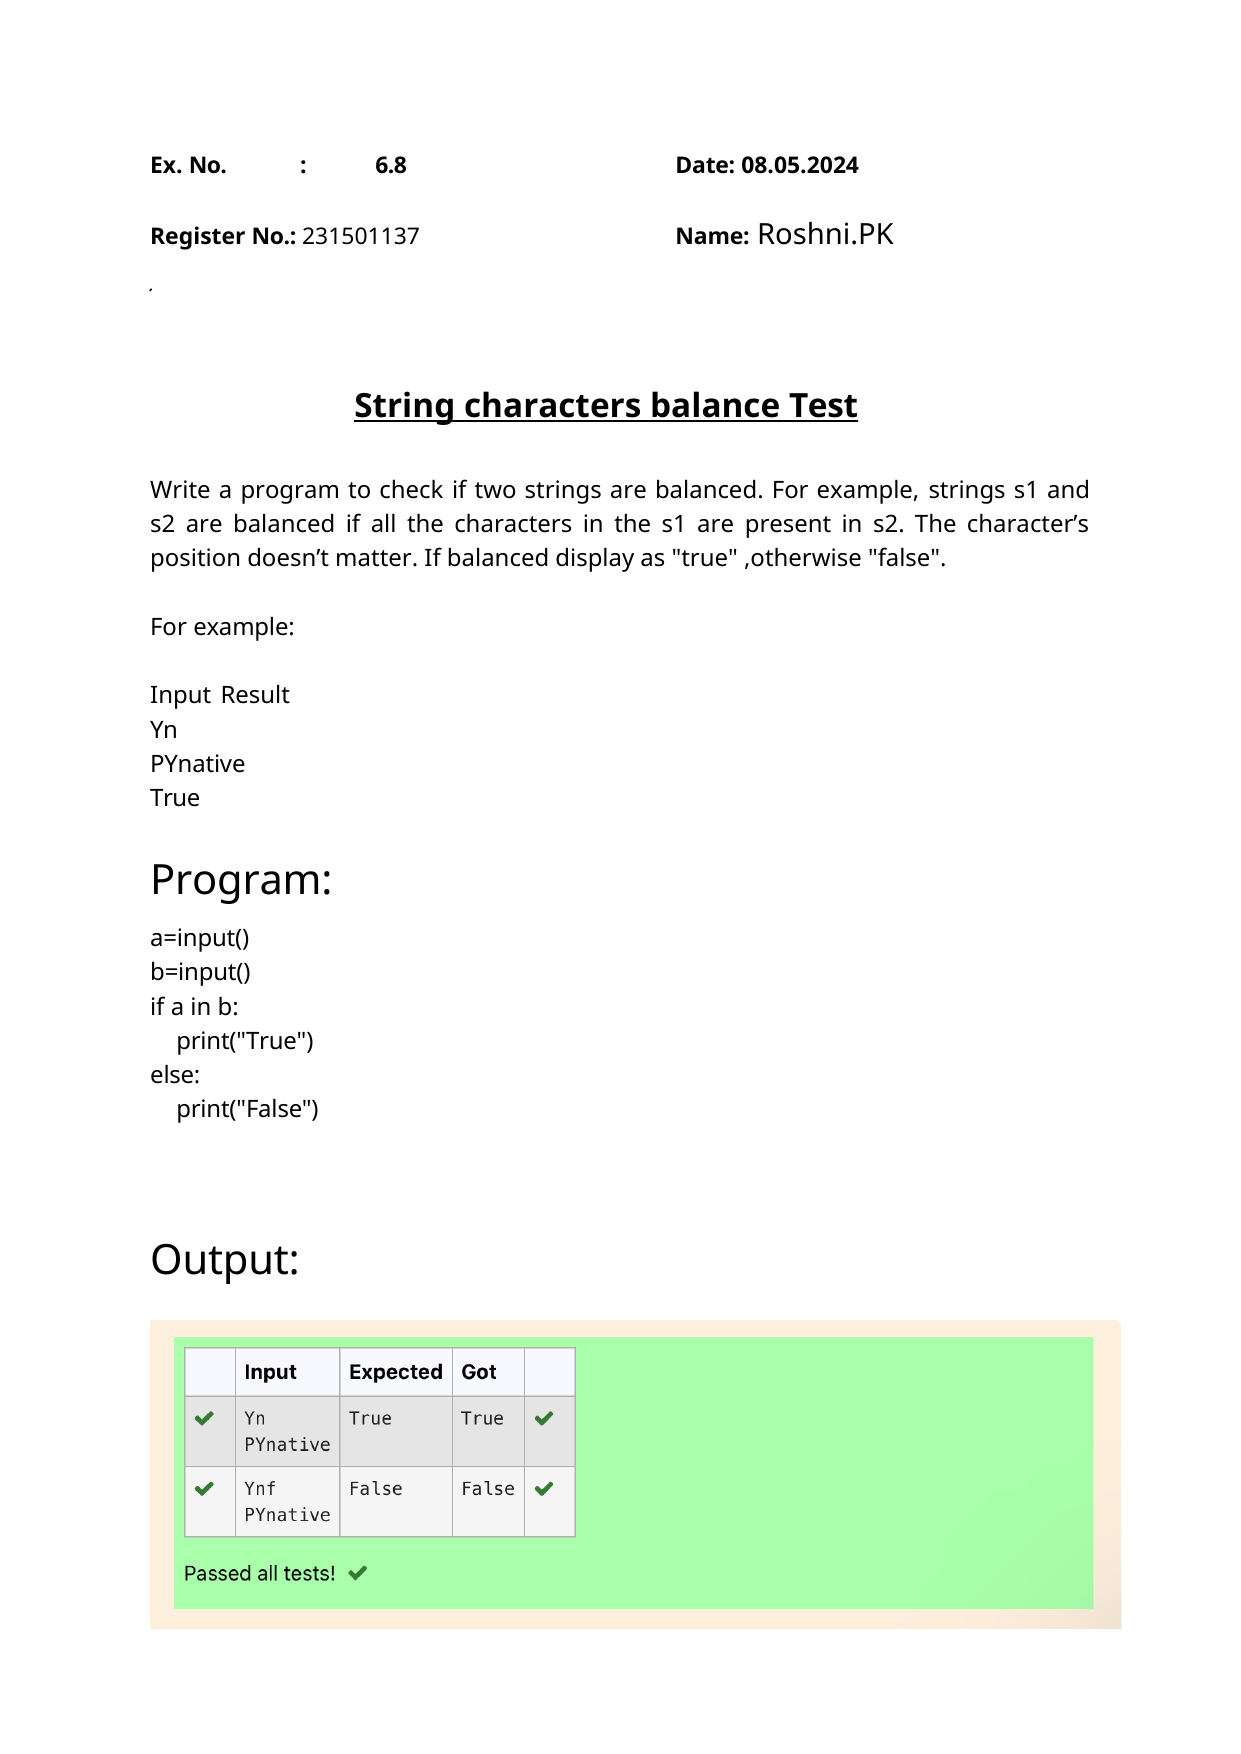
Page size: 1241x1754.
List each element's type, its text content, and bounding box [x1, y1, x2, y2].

subtitle String characters balance Test [354, 381, 1211, 427]
text PYnative True [150, 747, 286, 813]
subtitle Program: [150, 850, 1211, 906]
picture [150, 1320, 1122, 1629]
text print("False") [176, 1092, 1211, 1124]
subtitle Output: [150, 1230, 1211, 1287]
text Register No.: 231501137 Name: Roshni.PK [150, 213, 1211, 253]
text Input Result Yn [150, 678, 301, 745]
text For example: [150, 610, 1211, 643]
text Ex. No. : 6.8 Date: 08.05.2024 [150, 149, 1211, 180]
text Write a program to check if two strings are balanced. For example, strings s1 and s2 are balanced if all the characters in the s1 are present in s2. The character’s position doesn’t matter. If balanced display as "true" ,otherwise "false". [150, 473, 1090, 574]
text print("True") else: [150, 1024, 347, 1090]
text a=input() b=input() if a in b: [150, 921, 254, 1022]
